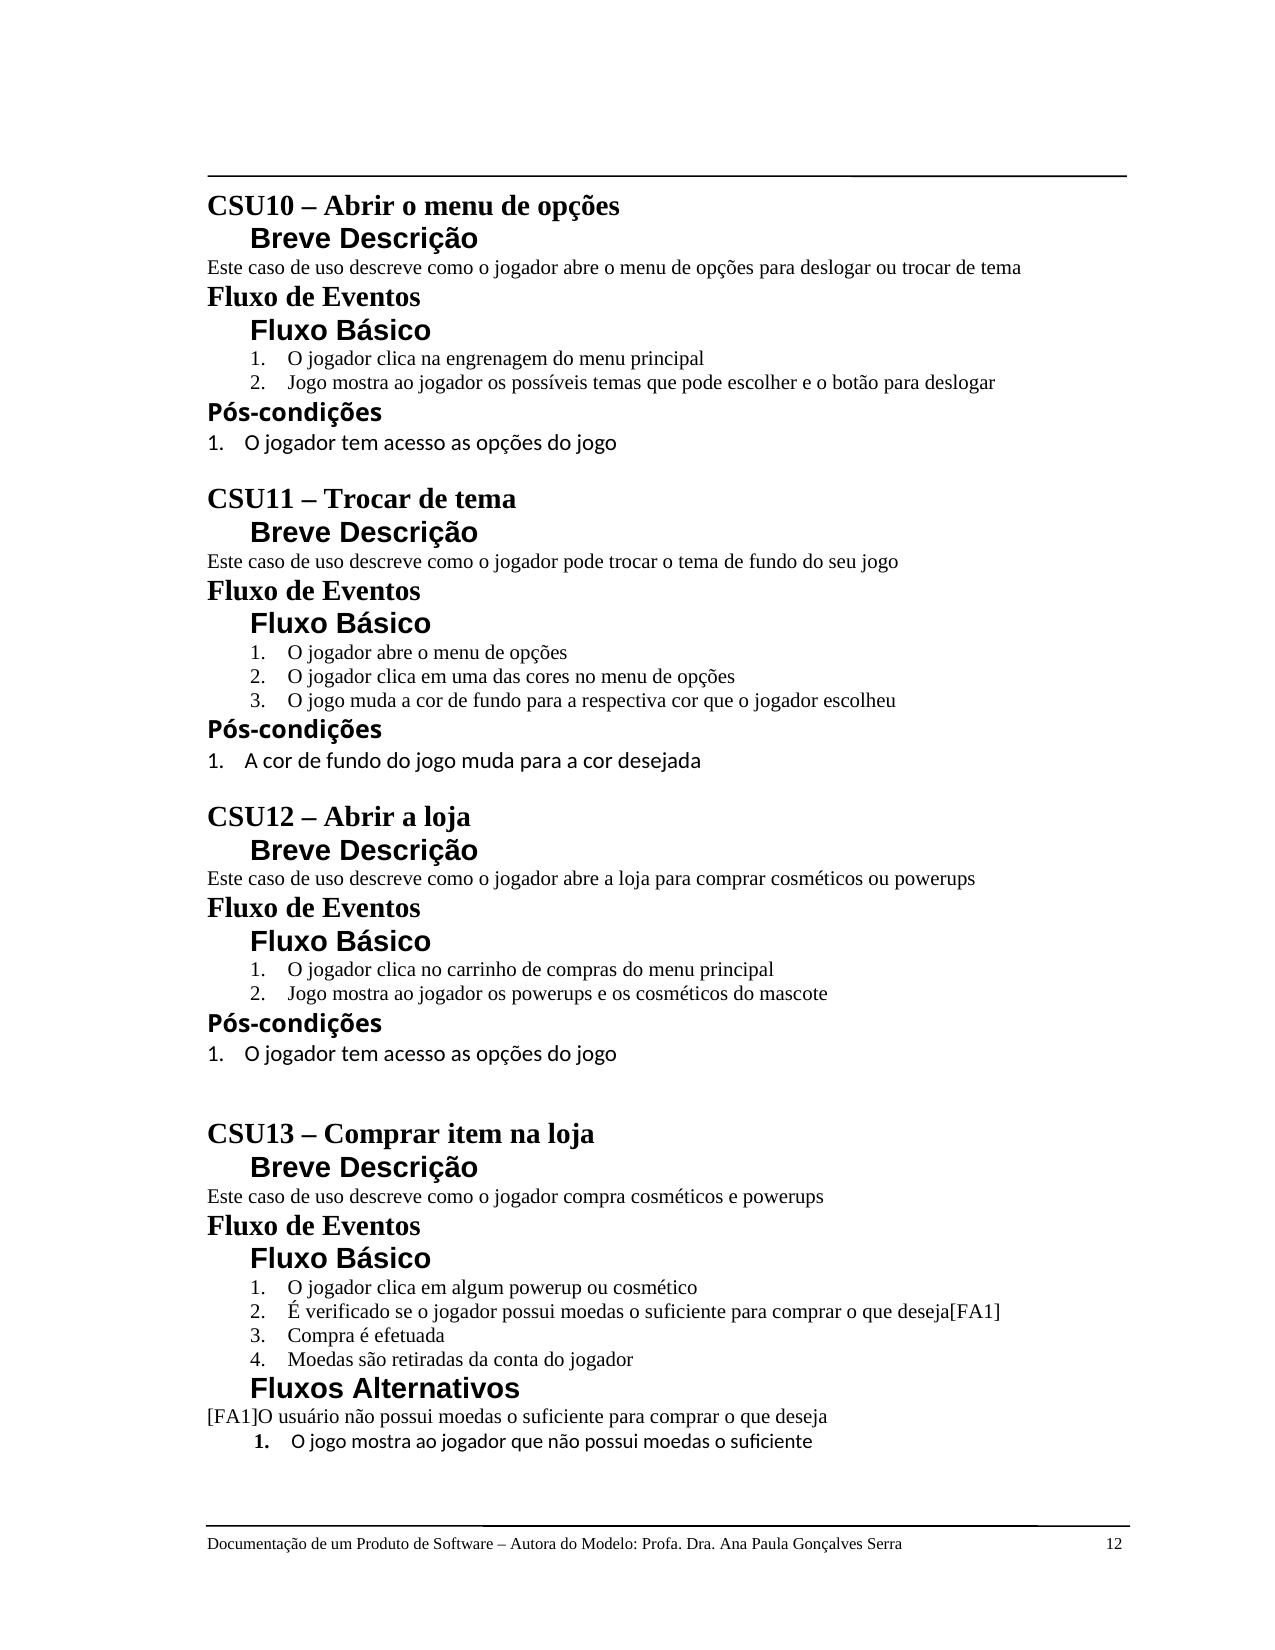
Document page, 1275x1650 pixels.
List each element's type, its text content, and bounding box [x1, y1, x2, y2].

list O jogador clica em uma das cores no menu de opções [250, 664, 1127, 688]
subtitle Este caso de uso descreve como o jogador abre a loja para comprar cosméticos ou powerups [207, 866, 1127, 890]
subtitle CSU13 – Comprar item na loja [207, 1116, 1127, 1150]
list Moedas são retiradas da conta do jogador [250, 1347, 1127, 1371]
list Jogo mostra ao jogador os powerups e os cosméticos do mascote [250, 981, 1127, 1005]
subtitle Fluxo Básico [207, 606, 1127, 640]
subtitle Fluxo de Eventos [207, 573, 1127, 606]
text [FA1]O usuário não possui moedas o suficiente para comprar o que deseja [207, 1404, 1127, 1428]
list O jogo muda a cor de fundo para a respectiva cor que o jogador escolheu [250, 688, 1127, 712]
subtitle CSU11 – Trocar de tema [207, 481, 1127, 515]
subtitle Fluxo Básico [207, 313, 1127, 346]
subtitle Breve Descrição [207, 832, 1127, 866]
list Jogo mostra ao jogador os possíveis temas que pode escolher e o botão para deslogar [250, 370, 1127, 394]
subtitle CSU10 – Abrir o menu de opções [207, 177, 1127, 222]
list O jogo mostra ao jogador que não possui moedas o suficiente [254, 1428, 1127, 1454]
list O jogador clica na engrenagem do menu principal [250, 346, 1127, 370]
subtitle Fluxo Básico [207, 1241, 1127, 1275]
list O jogador tem acesso as opções do jogo [207, 1039, 1127, 1067]
subtitle Este caso de uso descreve como o jogador abre o menu de opções para deslogar ou trocar de tema [207, 255, 1127, 279]
list A cor de fundo do jogo muda para a cor desejada [207, 746, 1127, 774]
list É verificado se o jogador possui moedas o suficiente para comprar o que deseja[FA1] [250, 1299, 1127, 1323]
text Pós-condições [207, 394, 1127, 428]
subtitle Breve Descrição [207, 222, 1127, 255]
subtitle Fluxos Alternativos [207, 1371, 1127, 1404]
text Pós-condições [207, 1005, 1127, 1039]
subtitle Este caso de uso descreve como o jogador compra cosméticos e powerups [207, 1183, 1127, 1208]
list O jogador abre o menu de opções [250, 640, 1127, 664]
subtitle Fluxo Básico [207, 924, 1127, 957]
subtitle Breve Descrição [207, 1150, 1127, 1183]
subtitle Este caso de uso descreve como o jogador pode trocar o tema de fundo do seu jogo [207, 548, 1127, 573]
list O jogador tem acesso as opções do jogo [207, 428, 1127, 456]
text Pós-condições [207, 712, 1127, 746]
subtitle Fluxo de Eventos [207, 1208, 1127, 1241]
subtitle CSU12 – Abrir a loja [207, 799, 1127, 832]
list O jogador clica em algum powerup ou cosmético [250, 1275, 1127, 1299]
subtitle Fluxo de Eventos [207, 890, 1127, 924]
list Compra é efetuada [250, 1323, 1127, 1347]
list O jogador clica no carrinho de compras do menu principal [250, 957, 1127, 981]
subtitle Breve Descrição [207, 515, 1127, 548]
subtitle Fluxo de Eventos [207, 279, 1127, 313]
